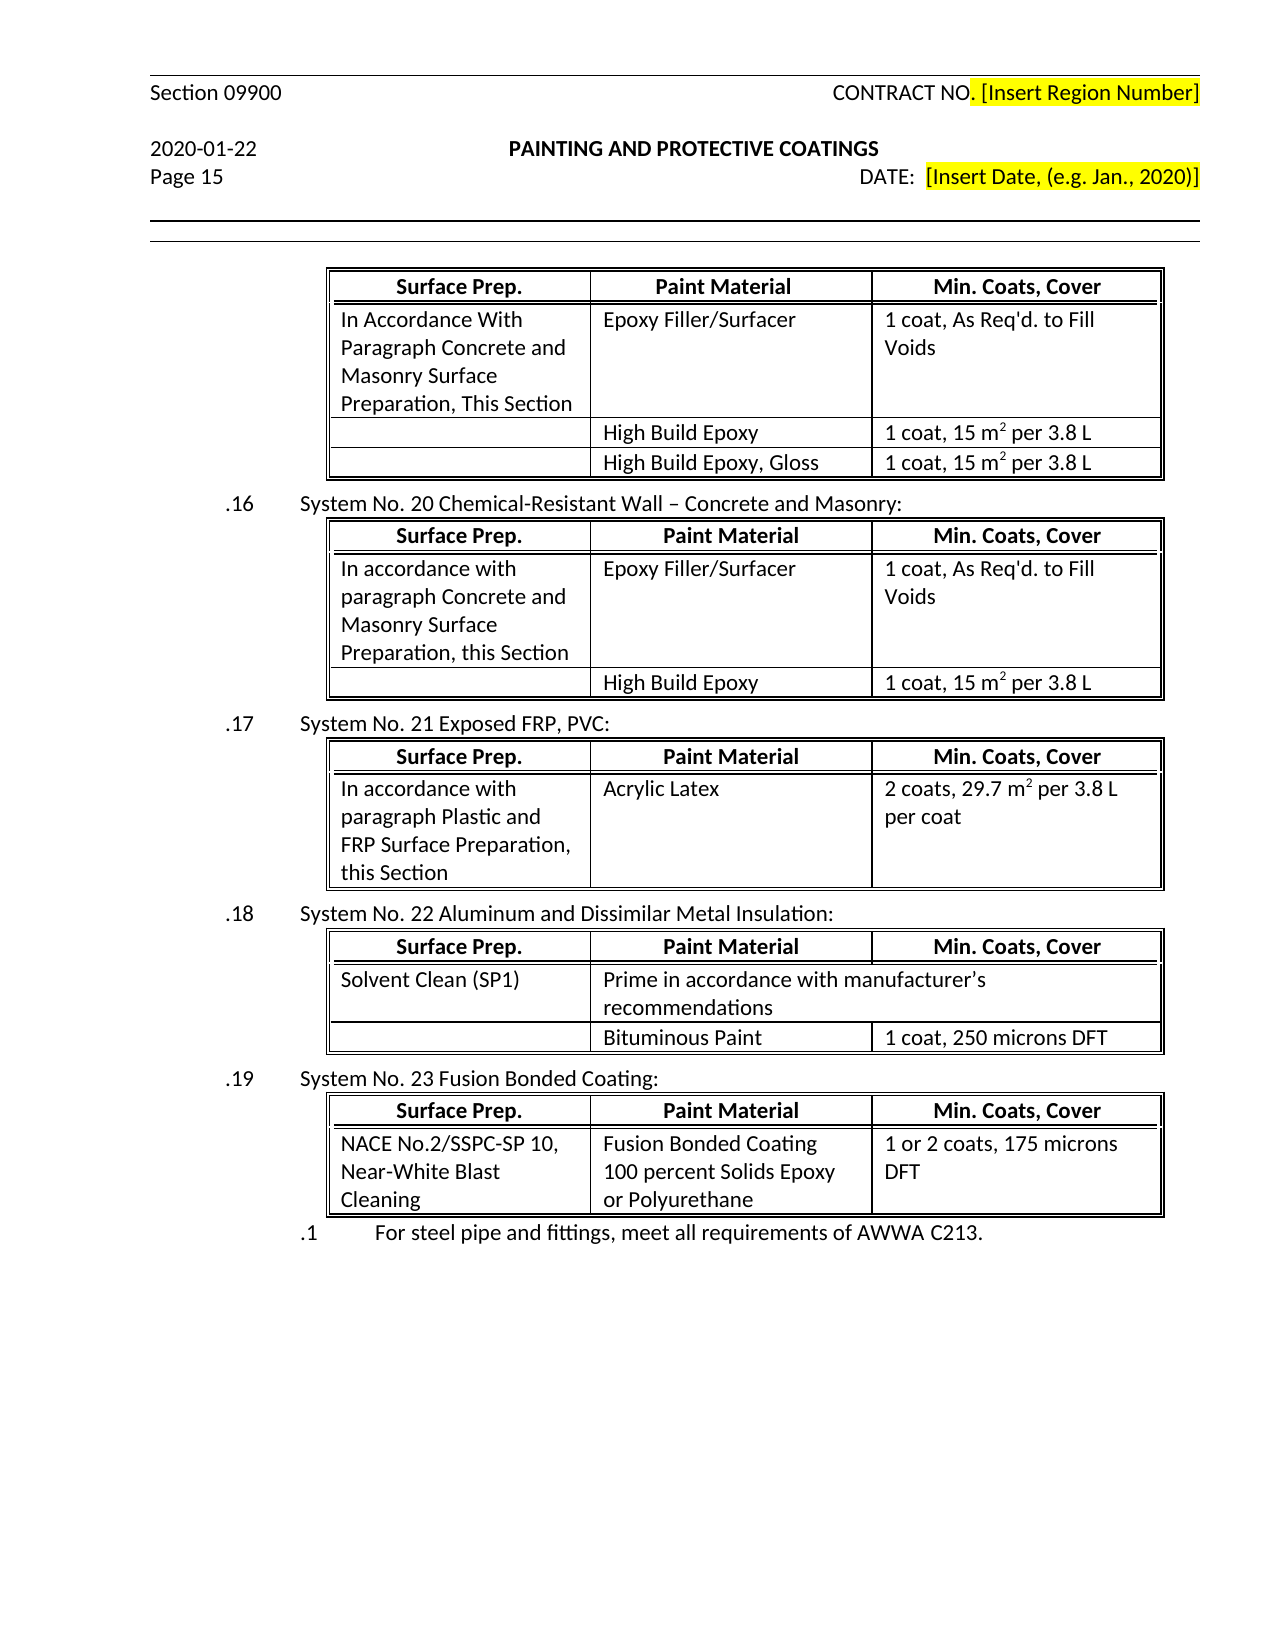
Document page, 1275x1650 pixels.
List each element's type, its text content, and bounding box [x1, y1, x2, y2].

table_cell In accordance with paragraph Concrete MasonrySurface Preparation, this Section [328, 550, 590, 666]
subtitle System No. 22 Aluminum and Dissimilar Metal Insulation: [225, 899, 1200, 928]
table_cell [330, 418, 590, 446]
table_header Surface Prep. [330, 1096, 590, 1124]
table_cell [330, 1022, 590, 1051]
table_header Min. Coats, Cover [873, 522, 1160, 550]
table_header Paint Material [591, 932, 871, 960]
table_cell [330, 448, 590, 476]
table_header Min. Coats, Cover [873, 932, 1160, 960]
subtitle For steel pipe and fittings, meet all requirements of AWWA C213. [300, 1218, 1200, 1246]
table_header Min. Coats, Cover [873, 1096, 1160, 1124]
table_cell 1 coat, As Req'd. to Fill Voids [873, 550, 1162, 666]
table_cell Prime in accordance with manufacturer’s recommendations [591, 960, 1162, 1021]
subtitle System No. 21 Exposed FRP, PVC: [225, 709, 1200, 737]
table_header Paint Material [591, 272, 871, 300]
table_header Surface Prep. [330, 272, 590, 300]
table_cell High Build Epoxy [591, 418, 871, 446]
table_cell In Accordance With Paragraph Concrete MasonrySurface Preparation, This Section [328, 300, 590, 417]
table_cell [330, 668, 590, 696]
table_cell 2 coats, 29.7 m2 per 3.8 L per coat [873, 770, 1162, 887]
table_cell High Build Epoxy, Gloss [591, 448, 871, 476]
table_header Paint Material [591, 1096, 871, 1124]
table_cell 1 or 2 coats, 175 microns DFT [873, 1124, 1162, 1213]
table_cell Acrylic Latex [591, 775, 871, 887]
table_cell Fusion Bonded Coating 100 percent Solids Epoxy or Polyurethane [591, 1129, 871, 1213]
table_cell 1 coat, 250 microns DFT [873, 1023, 1160, 1051]
table_cell 1 coat, 15 m2 per 3.8 L [873, 418, 1160, 446]
table_header Surface Prep. [330, 932, 590, 960]
table_cell Epoxy Filler/Surfacer [591, 555, 871, 666]
table_cell 1 coat, As Req'd. to Fill Voids [873, 300, 1162, 417]
table_header Surface Prep. [330, 742, 590, 770]
table_cell 1 coat, 15 m2 per 3.8 L [873, 668, 1160, 696]
table_header Min. Coats, Cover [873, 742, 1160, 770]
table_header Paint Material [591, 522, 871, 550]
table_header Min. Coats, Cover [873, 272, 1160, 300]
table_cell Solvent Clean (SP1) [328, 960, 590, 1021]
table_cell High Build Epoxy [591, 668, 871, 696]
table_cell Epoxy Filler/Surfacer [591, 305, 871, 417]
subtitle System No. 23 Fusion Bonded Coating: [225, 1064, 1200, 1092]
subtitle System No. 20 Chemical-Resistant Wall – ConcreteMasonry: [225, 489, 1200, 517]
table_cell In accordance with paragraph Plastic and FRP Surface Preparation, this Section [328, 770, 590, 887]
table_cell NACE No.2/SSPC-SP 10, Near-White Blast Cleaning [328, 1124, 590, 1213]
table_header Paint Material [591, 742, 871, 770]
table_cell 1 coat, 15 m2 per 3.8 L [873, 448, 1160, 476]
table_header Surface Prep. [330, 522, 590, 550]
table_cell Bituminous Paint [591, 1023, 871, 1051]
